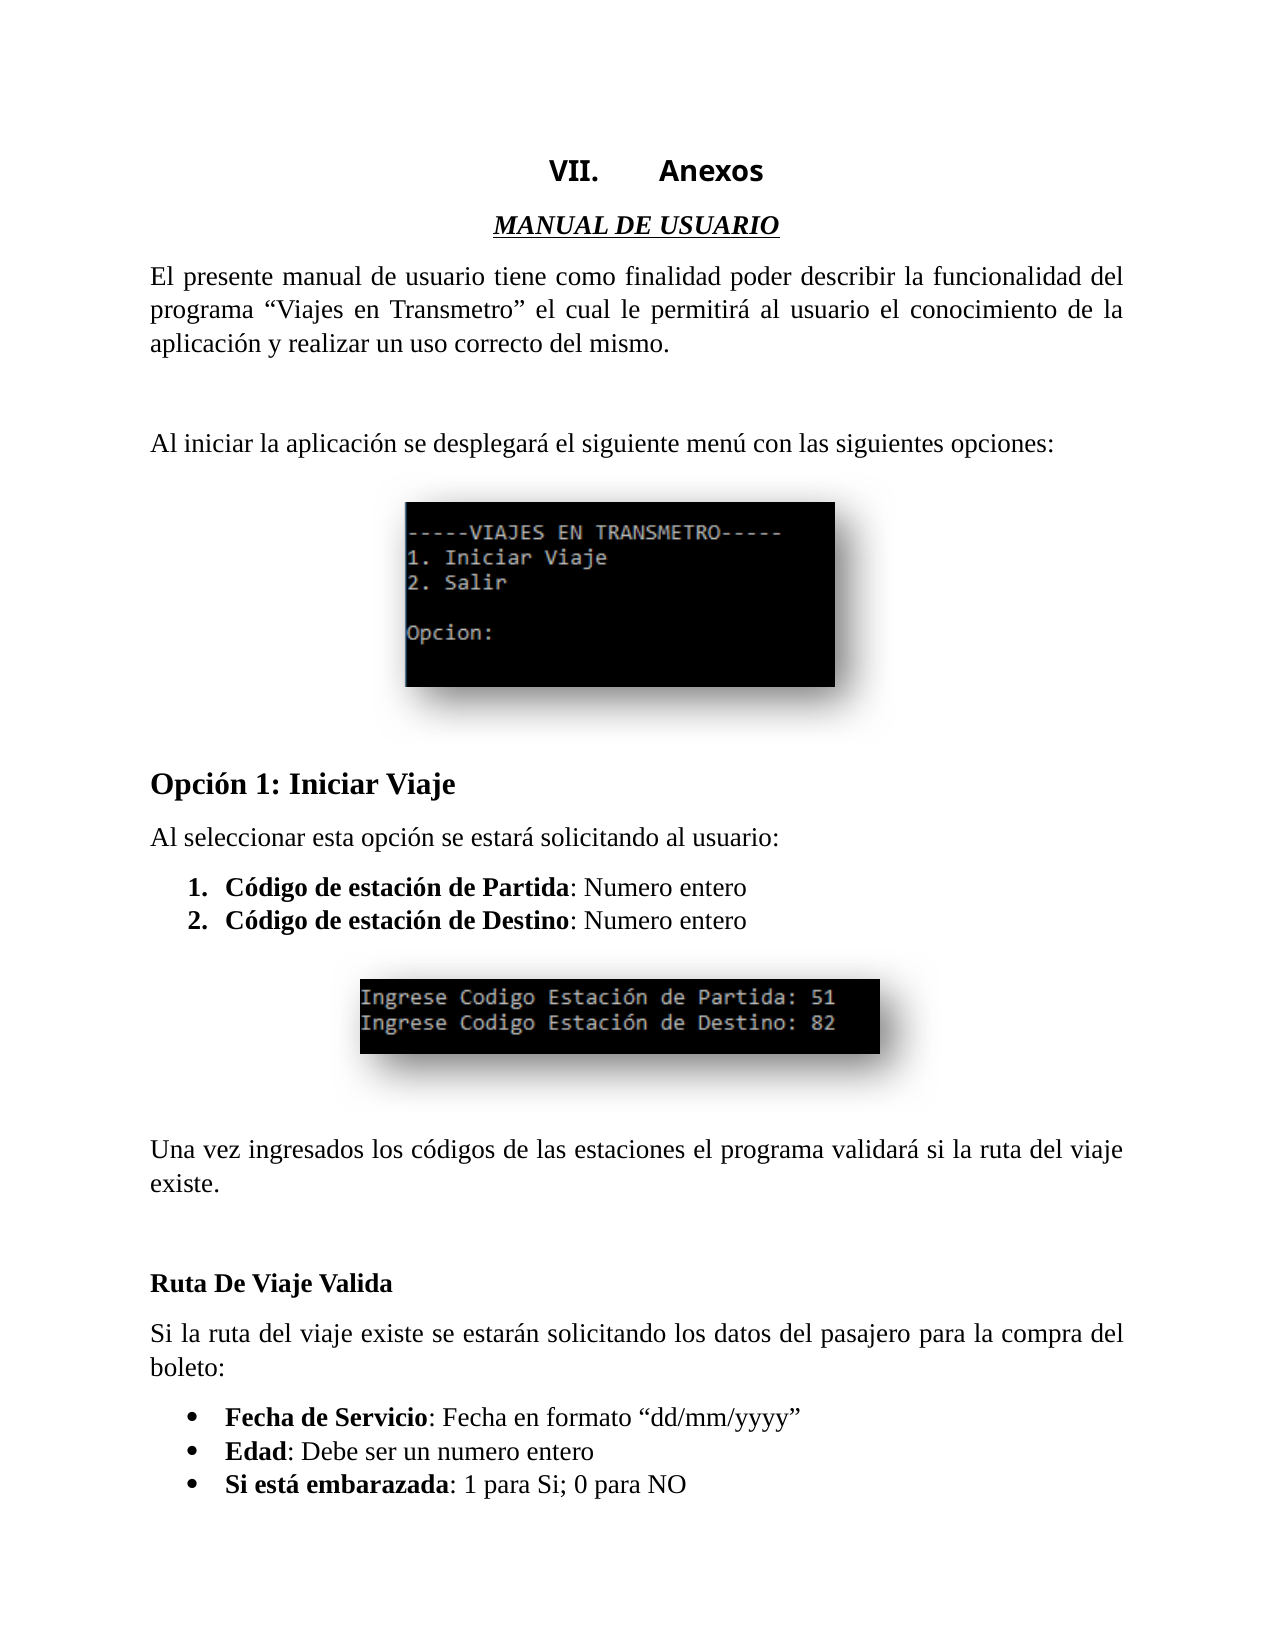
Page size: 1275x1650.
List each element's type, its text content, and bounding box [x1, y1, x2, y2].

list Código de estación de Partida: Numero entero [187, 871, 1125, 902]
text Al iniciar la aplicación se desplegará el siguiente menú con las siguientes opciones: [150, 427, 1125, 458]
text Ruta De Viaje Valida [150, 1267, 1125, 1298]
text Opción 1: Iniciar Viaje [150, 765, 1125, 801]
picture [360, 979, 880, 1054]
list Anexos [187, 150, 1125, 190]
text Si la ruta del viaje existe se estarán solicitando los datos del pasajero para la compra del boleto: [150, 1317, 1125, 1382]
list Si está embarazada: 1 para Si; 0 para NO [187, 1469, 1125, 1500]
text El presente manual de usuario tiene como finalidad poder describir la funcionalidad del programa “Viajes en Transmetro” el cual le permitirá al usuario el conocimiento de la aplicación y realizar un uso correcto del mismo. [150, 260, 1125, 358]
text MANUAL DE USUARIO [150, 209, 1125, 241]
list Código de estación de Destino: Numero entero [187, 904, 1125, 936]
picture [404, 502, 835, 687]
list Edad: Debe ser un numero entero [187, 1435, 1125, 1466]
text Una vez ingresados los códigos de las estaciones el programa validará si la ruta del viaje existe. [150, 1133, 1125, 1198]
list Fecha de Servicio: Fecha en formato “dd/mm/yyyy” [187, 1401, 1125, 1432]
text Al seleccionar esta opción se estará solicitando al usuario: [150, 821, 1125, 852]
